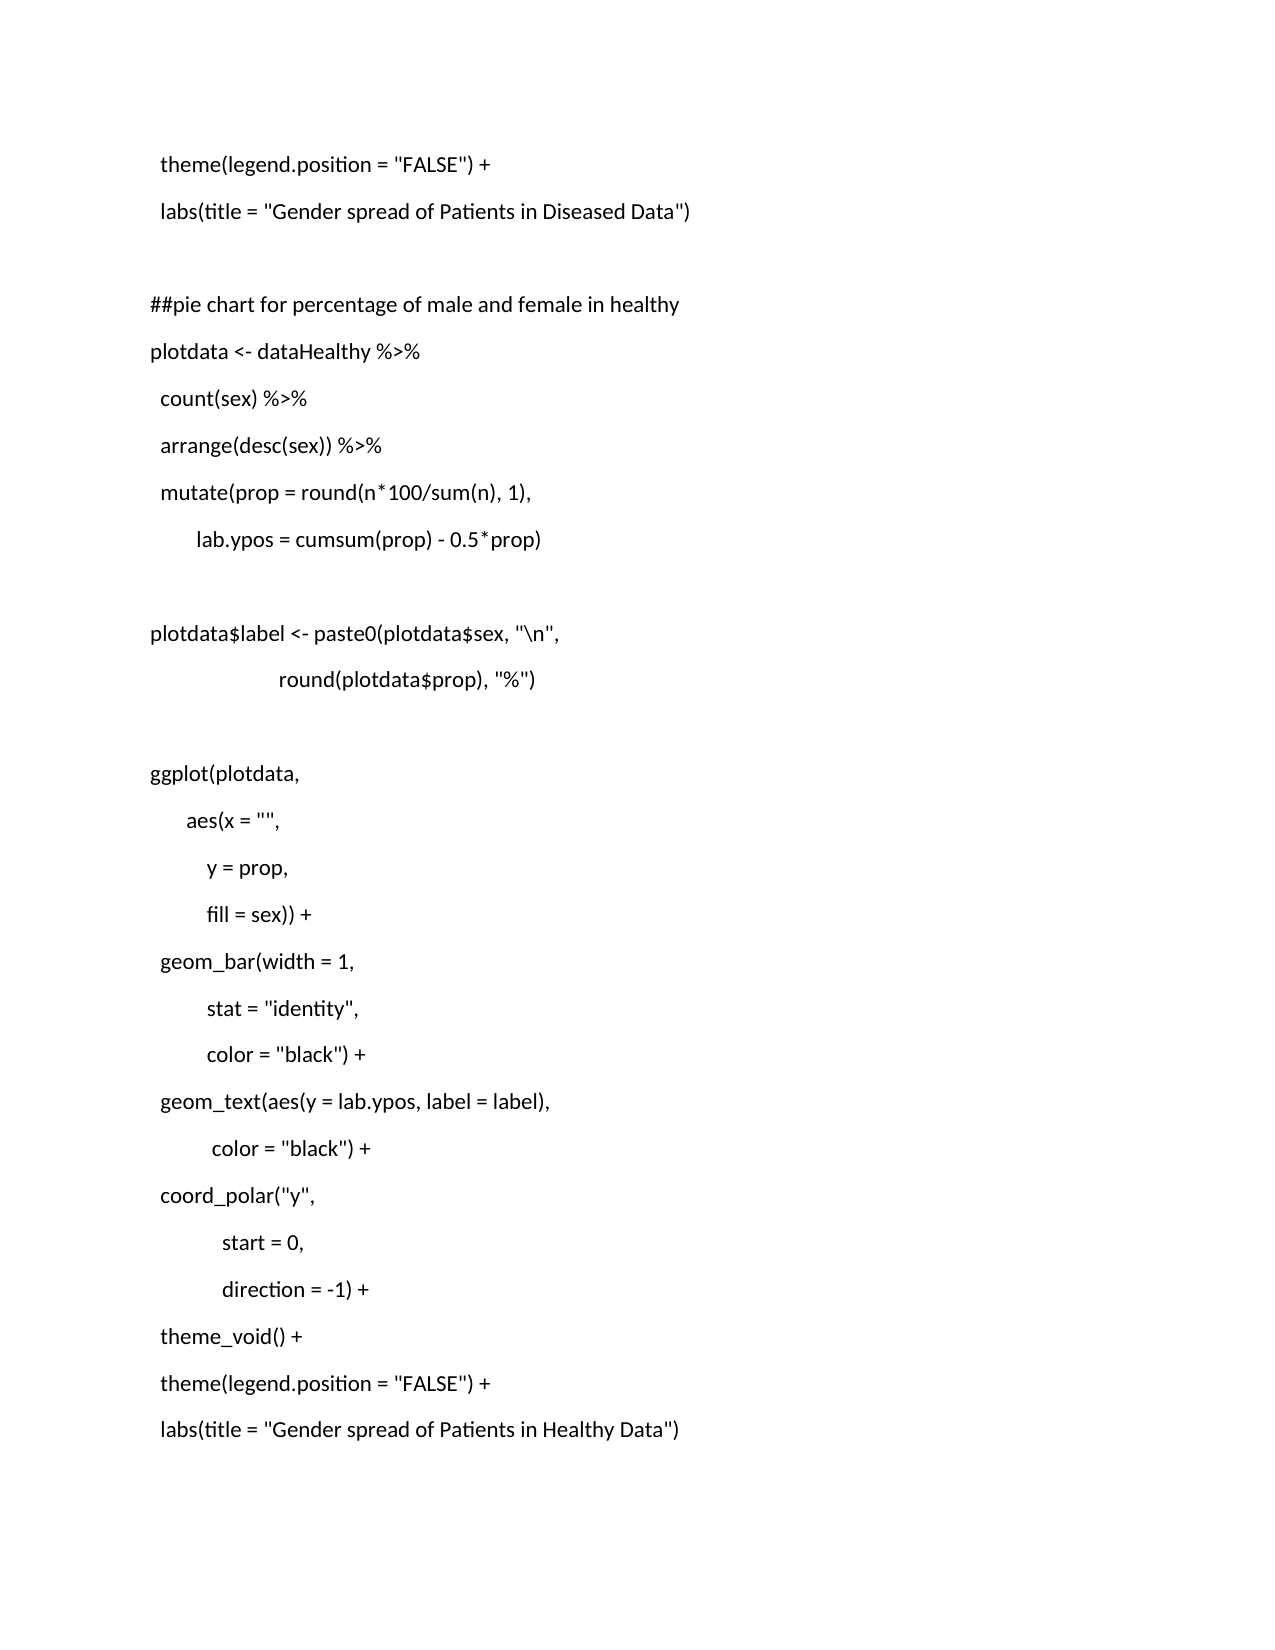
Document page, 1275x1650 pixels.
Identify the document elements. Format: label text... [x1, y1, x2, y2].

text stat = "identity", [150, 994, 1125, 1022]
text ##pie chart for percentage of male and female in healthy [150, 291, 1125, 319]
text theme(legend.position = "FALSE") + [150, 1369, 1125, 1397]
text coord_polar("y", [150, 1181, 1125, 1209]
text labs(title = "Gender spread of Patients in Diseased Data") [150, 197, 1125, 225]
text aes(x = "", [150, 806, 1125, 834]
text plotdata <- dataHealthy %>% [150, 337, 1125, 366]
text plotdata$label <- paste0(plotdata$sex, "\n", [150, 619, 1125, 647]
text arrange(desc(sex)) %>% [150, 431, 1125, 459]
text fill = sex)) + [150, 900, 1125, 928]
text start = 0, [150, 1228, 1125, 1256]
text color = "black") + [150, 1041, 1125, 1069]
text ggplot(plotdata, [150, 759, 1125, 787]
text round(plotdata$prop), "%") [150, 666, 1125, 694]
text theme_void() + [150, 1322, 1125, 1350]
text direction = -1) + [150, 1275, 1125, 1303]
text theme(legend.position = "FALSE") + [150, 150, 1125, 178]
text geom_text(aes(y = lab.ypos, label = label), [150, 1087, 1125, 1116]
text y = prop, [150, 853, 1125, 881]
text geom_bar(width = 1, [150, 947, 1125, 975]
text color = "black") + [150, 1134, 1125, 1162]
text count(sex) %>% [150, 384, 1125, 412]
text mutate(prop = round(n*100/sum(n), 1), [150, 478, 1125, 506]
text labs(title = "Gender spread of Patients in Healthy Data") [150, 1416, 1125, 1444]
text lab.ypos = cumsum(prop) - 0.5*prop) [150, 525, 1125, 553]
